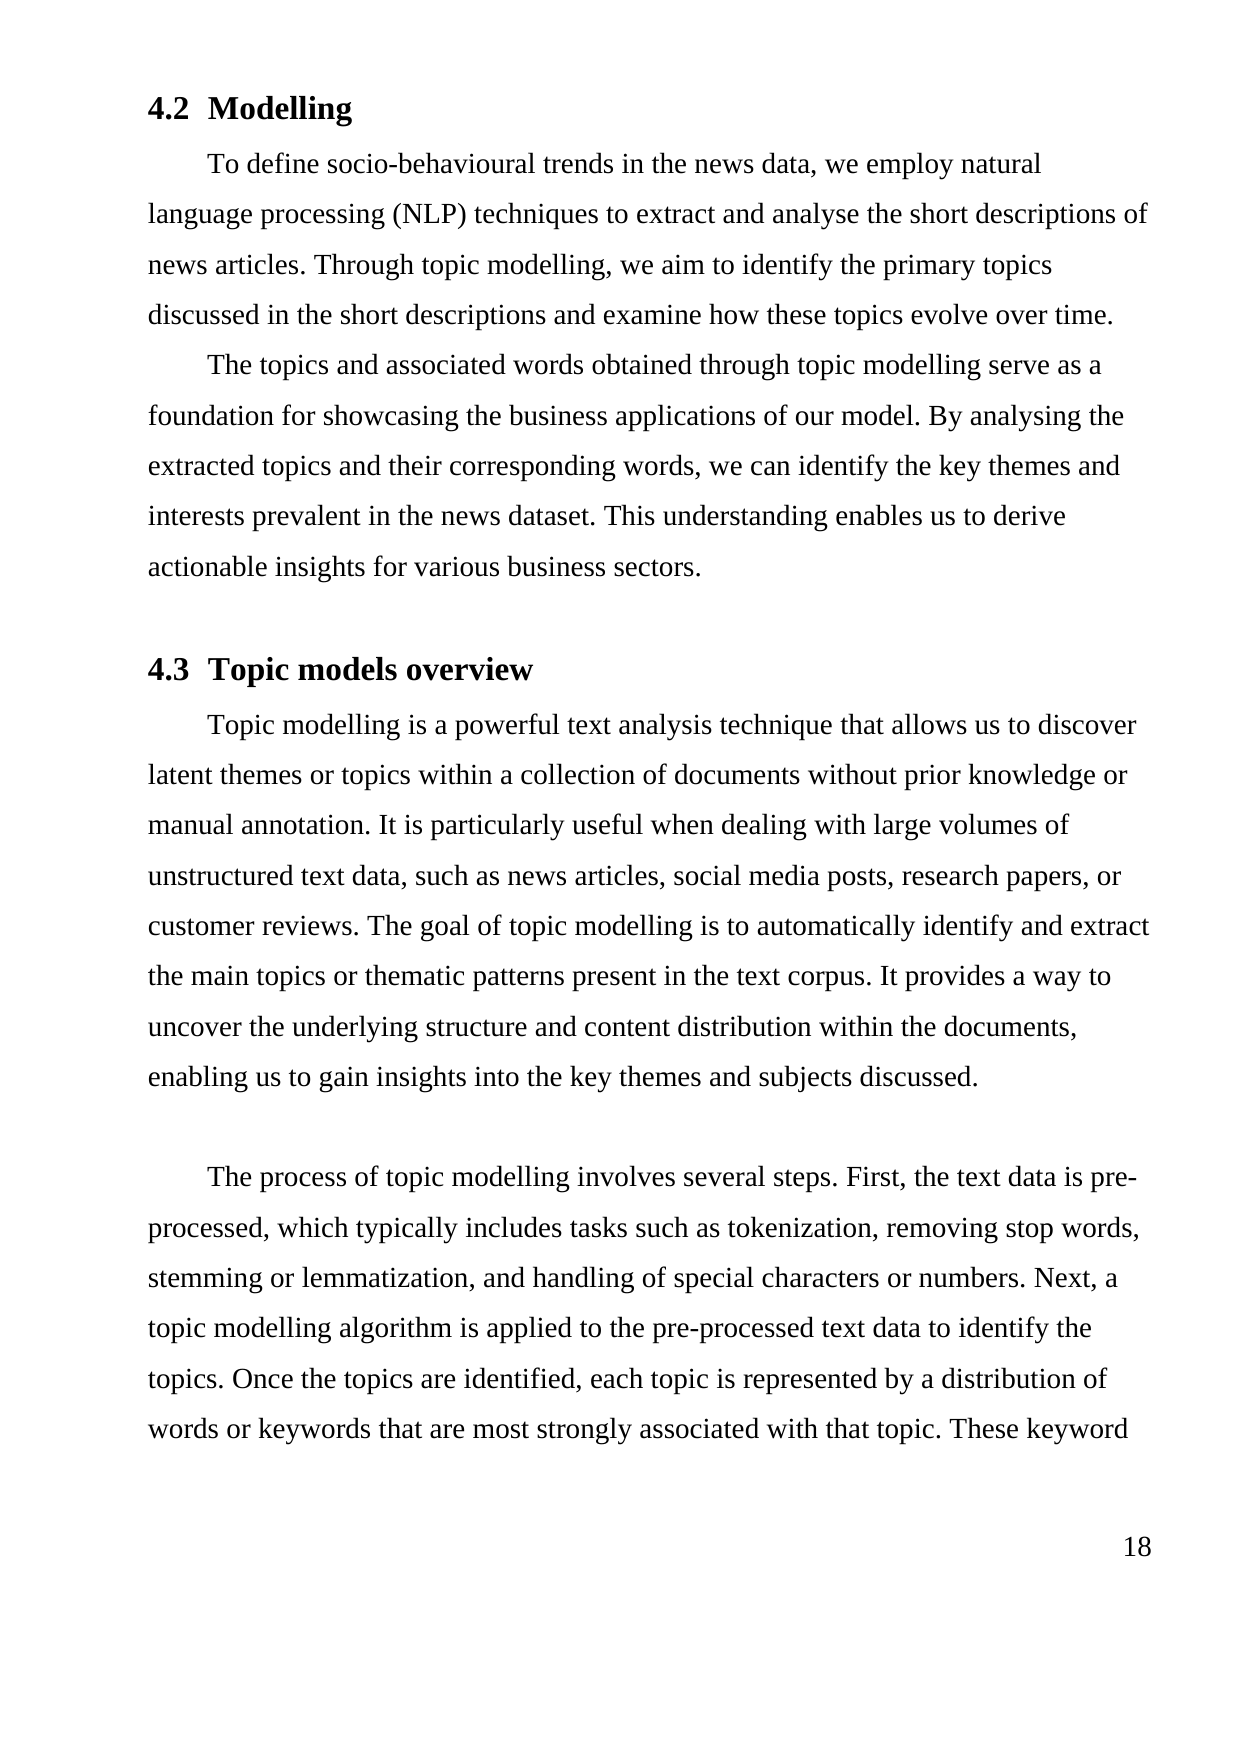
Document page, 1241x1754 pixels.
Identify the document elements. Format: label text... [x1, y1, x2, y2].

text To define socio-behavioural trends in the news data, we employ natural language processing (NLP) techniques to extract and analyse the short descriptions of news articles. Through topic modelling, we aim to identify the primary topics discussed in the short descriptions and examine how these topics evolve over time. [148, 146, 1152, 331]
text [148, 1159, 1152, 1445]
subtitle Modelling [148, 89, 1152, 127]
text Topic modelling is a powerful text analysis technique that allows us to discover latent themes or topics within a collection of documents without prior knowledge or manual annotation. It is particularly useful when dealing with large volumes of unstructured text data, such as news articles, social media posts, research papers, or customer reviews. The goal of topic modelling is to automatically identify and extract the main topics or thematic patterns present in the text corpus. It provides a way to uncover the underlying structure and content distribution within the documents, enabling us to gain insights into the key themes and subjects discussed. [148, 707, 1152, 1092]
text The topics and associated words obtained through topic modelling serve as a foundation for showcasing the business applications of our model. By analysing the extracted topics and their corresponding words, we can identify the key themes and interests prevalent in the news dataset. This understanding enables us to derive actionable insights for various business sectors. [148, 347, 1152, 582]
subtitle Topic models overview [148, 649, 1152, 688]
